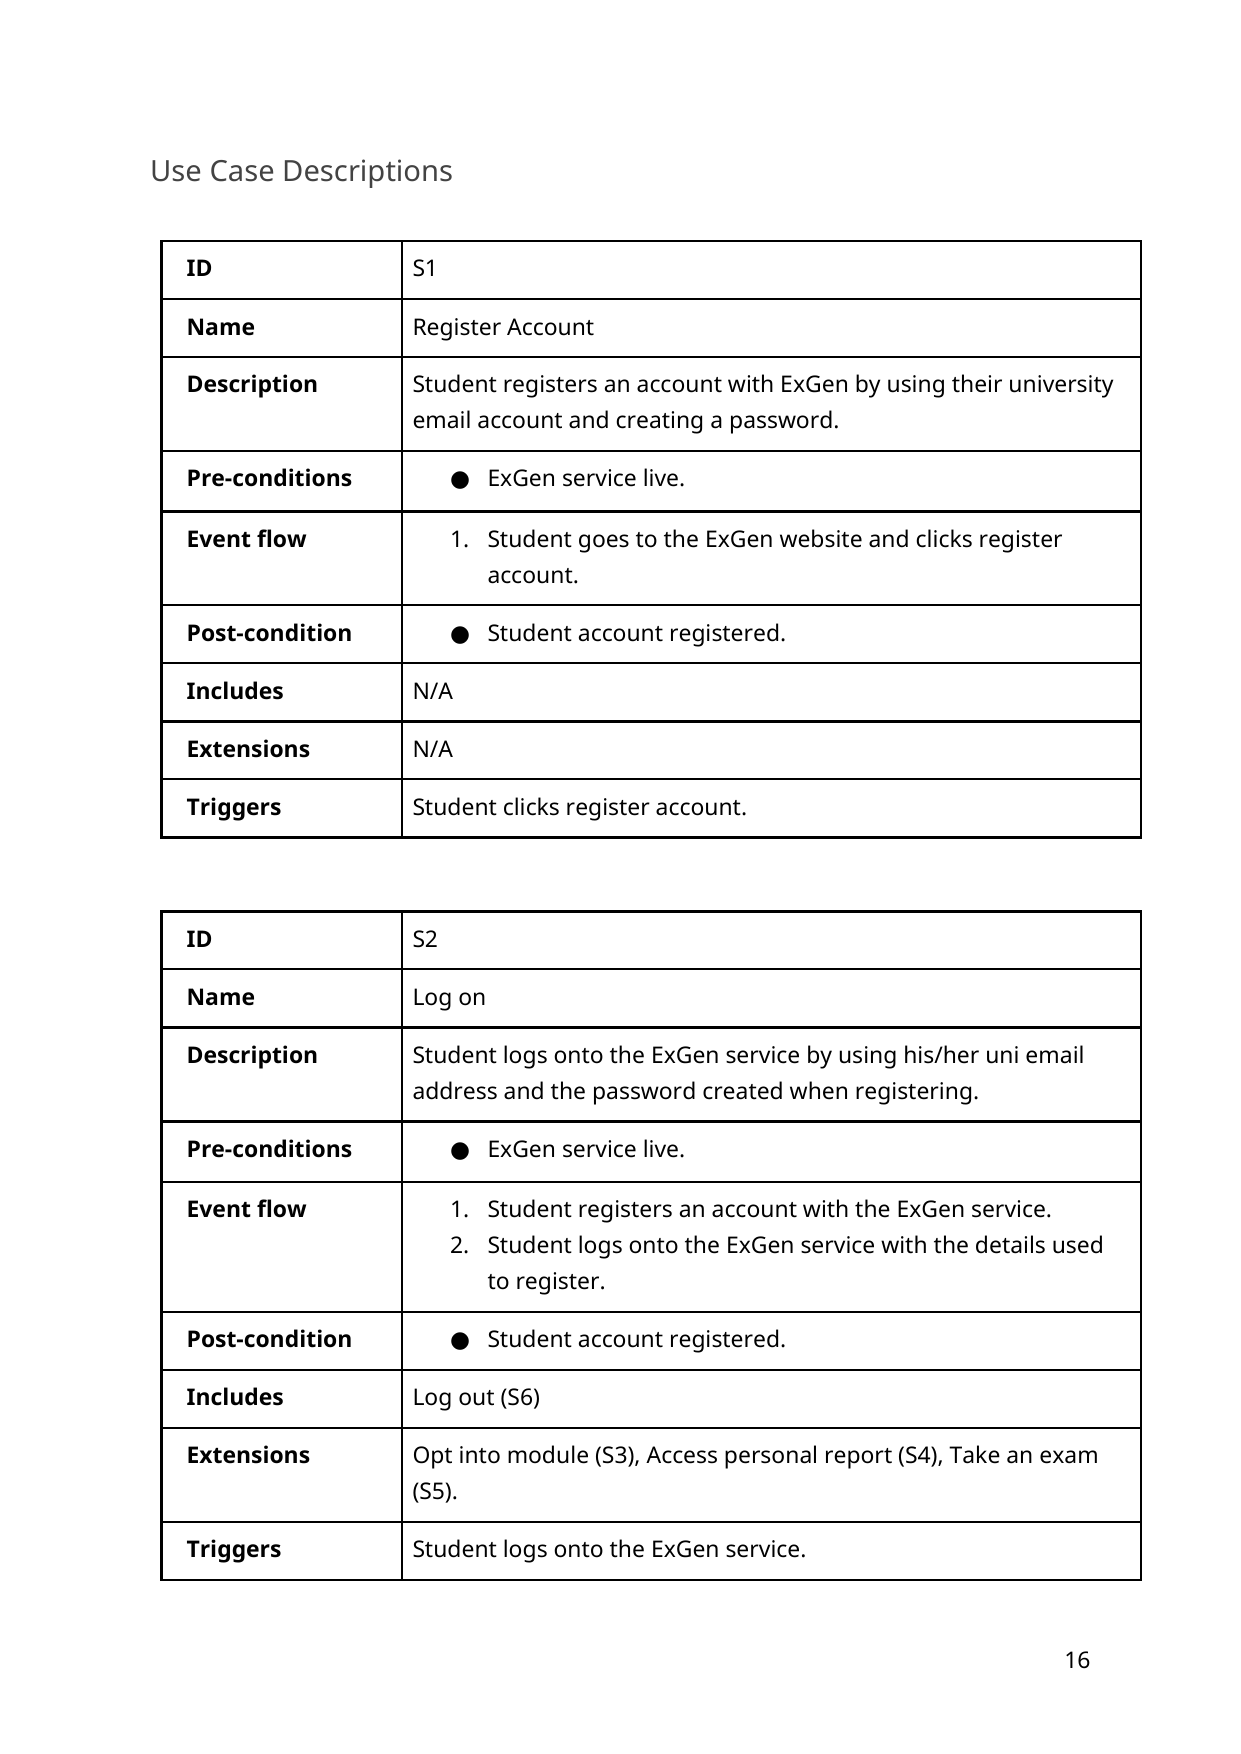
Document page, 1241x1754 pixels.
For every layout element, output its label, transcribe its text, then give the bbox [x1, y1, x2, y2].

table_cell Register Account [403, 300, 1140, 356]
table_header S1 [403, 242, 1140, 298]
table_cell Post-condition [163, 606, 401, 662]
table_cell Student logs onto the ExGen service by using his/her uni email address and the password created when registering. [403, 1029, 1140, 1120]
table_cell Student registers an account with the ExGen service. Student logs onto the ExGen service with the details used to register. [403, 1183, 1140, 1311]
table_cell Description [163, 358, 401, 450]
table_cell ExGen service live. [403, 452, 1140, 510]
table_cell Description [163, 1029, 401, 1120]
table_cell Student goes to the ExGen website and clicks register account. [403, 513, 1140, 604]
table_header ID [163, 242, 401, 298]
table_cell Includes [163, 664, 401, 720]
table_cell Pre-conditions [163, 1123, 401, 1181]
table_cell Log on [403, 970, 1140, 1026]
table_cell Log out (S6) [403, 1371, 1140, 1427]
table_cell Triggers [163, 780, 401, 836]
table_cell Student account registered. [403, 606, 1140, 662]
table_cell Student account registered. [403, 1313, 1140, 1369]
table_cell Extensions [163, 1429, 401, 1521]
table_cell Post-condition [163, 1313, 401, 1369]
table_cell Pre-conditions [163, 452, 401, 510]
table_header S2 [403, 913, 1140, 968]
table_cell Event flow [163, 513, 401, 604]
table_cell Student registers an account with ExGen by using their university email account and creating a password. [403, 358, 1140, 450]
table_cell Includes [163, 1371, 401, 1427]
table_cell N/A [403, 664, 1140, 720]
table_cell Name [163, 970, 401, 1026]
table_cell Student clicks register account. [403, 780, 1140, 836]
table_cell Opt into module (S3), Access personal report (S4), Take an exam (S5). [403, 1429, 1140, 1521]
table_cell Extensions [163, 723, 401, 778]
subtitle Use Case Descriptions [150, 150, 1090, 190]
table_header ID [163, 913, 401, 968]
table_cell Student logs onto the ExGen service. [403, 1523, 1140, 1579]
table_cell N/A [403, 723, 1140, 778]
table_cell Name [163, 300, 401, 356]
table_cell Event flow [163, 1183, 401, 1311]
table_cell ExGen service live. [403, 1123, 1140, 1181]
table_cell Triggers [163, 1523, 401, 1579]
